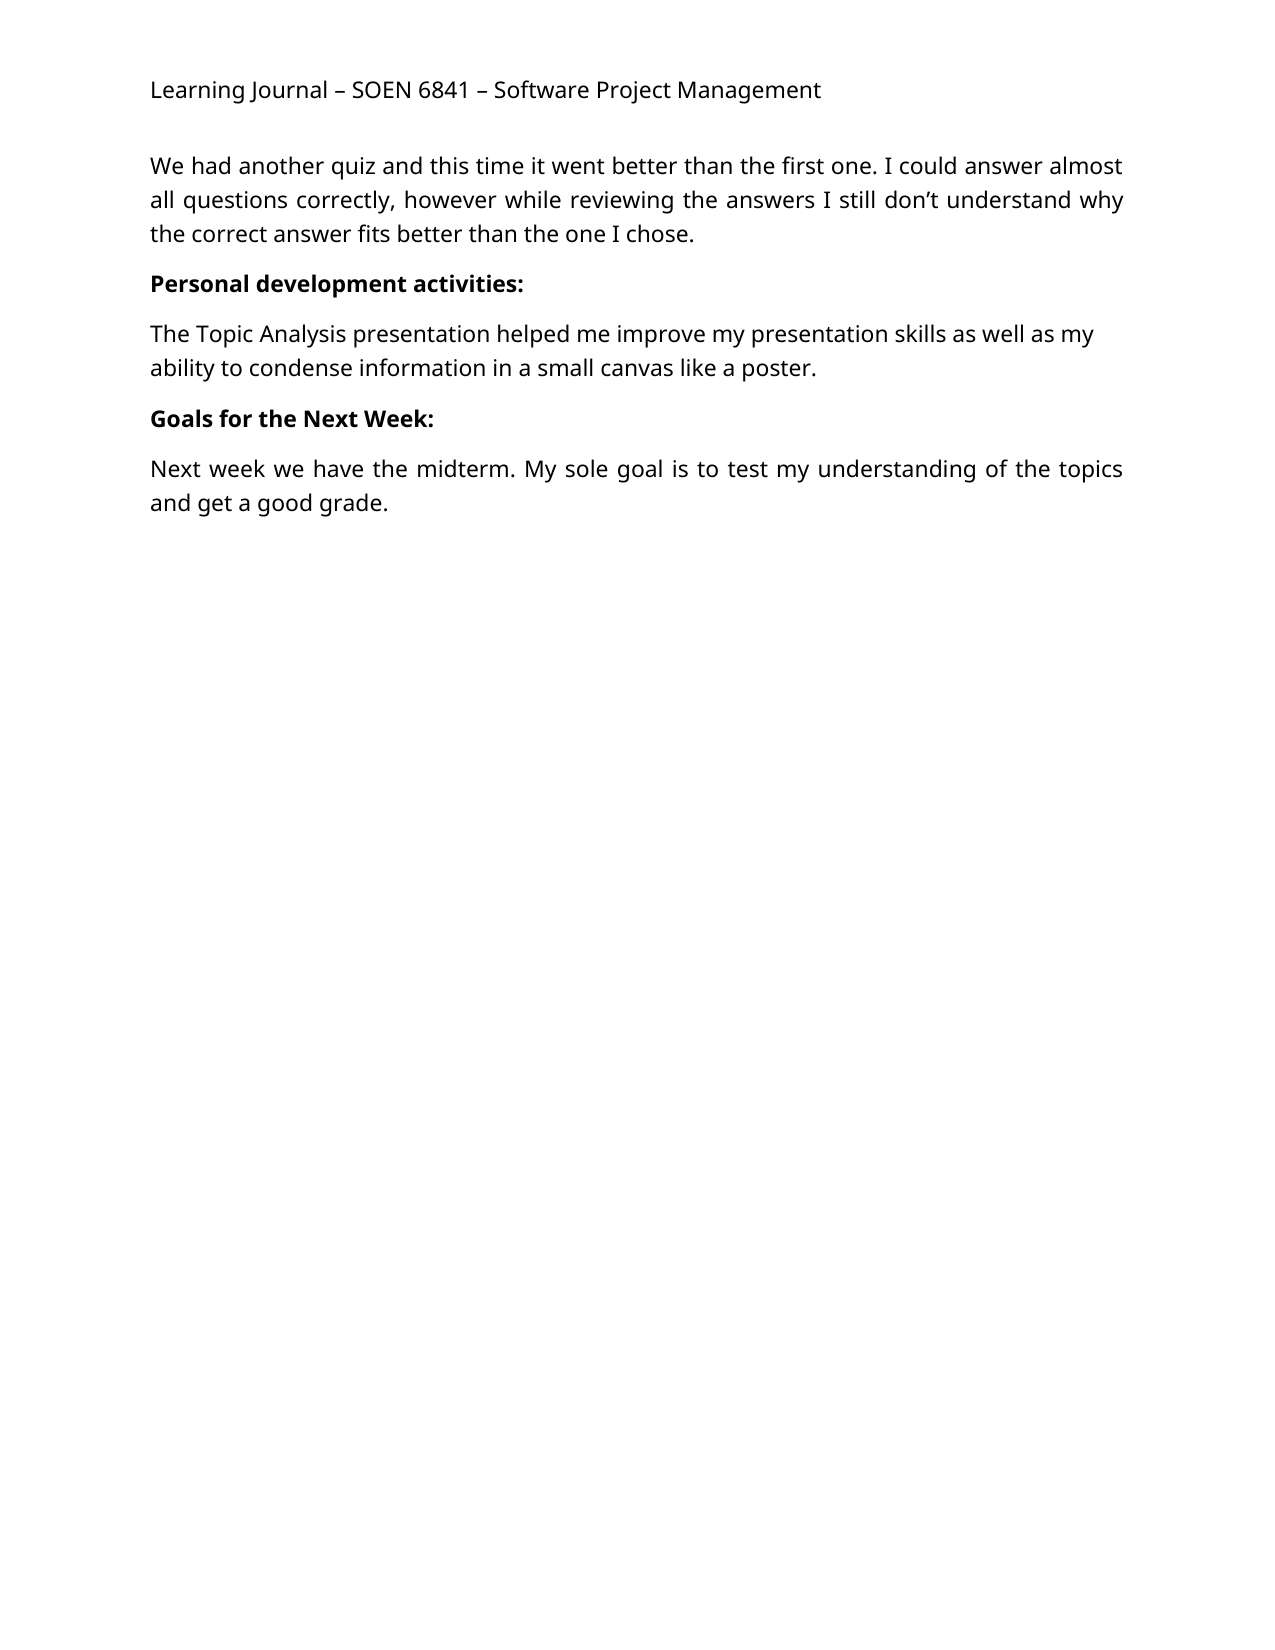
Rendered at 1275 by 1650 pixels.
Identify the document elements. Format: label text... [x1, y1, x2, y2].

text Next week we have the midterm. My sole goal is to test my understanding of the topics and get a good grade. [150, 453, 1125, 518]
text Goals for the Next Week: [150, 402, 1125, 434]
text The Topic Analysis presentation helped me improve my presentation skills as well as my ability to condense information in a small canvas like a poster. [150, 318, 1125, 383]
text Personal development activities: [150, 268, 1125, 299]
text We had another quiz and this time it went better than the first one. I could answer almost all questions correctly, however while reviewing the answers I still don’t understand why the correct answer fits better than the one I chose. [150, 150, 1125, 249]
